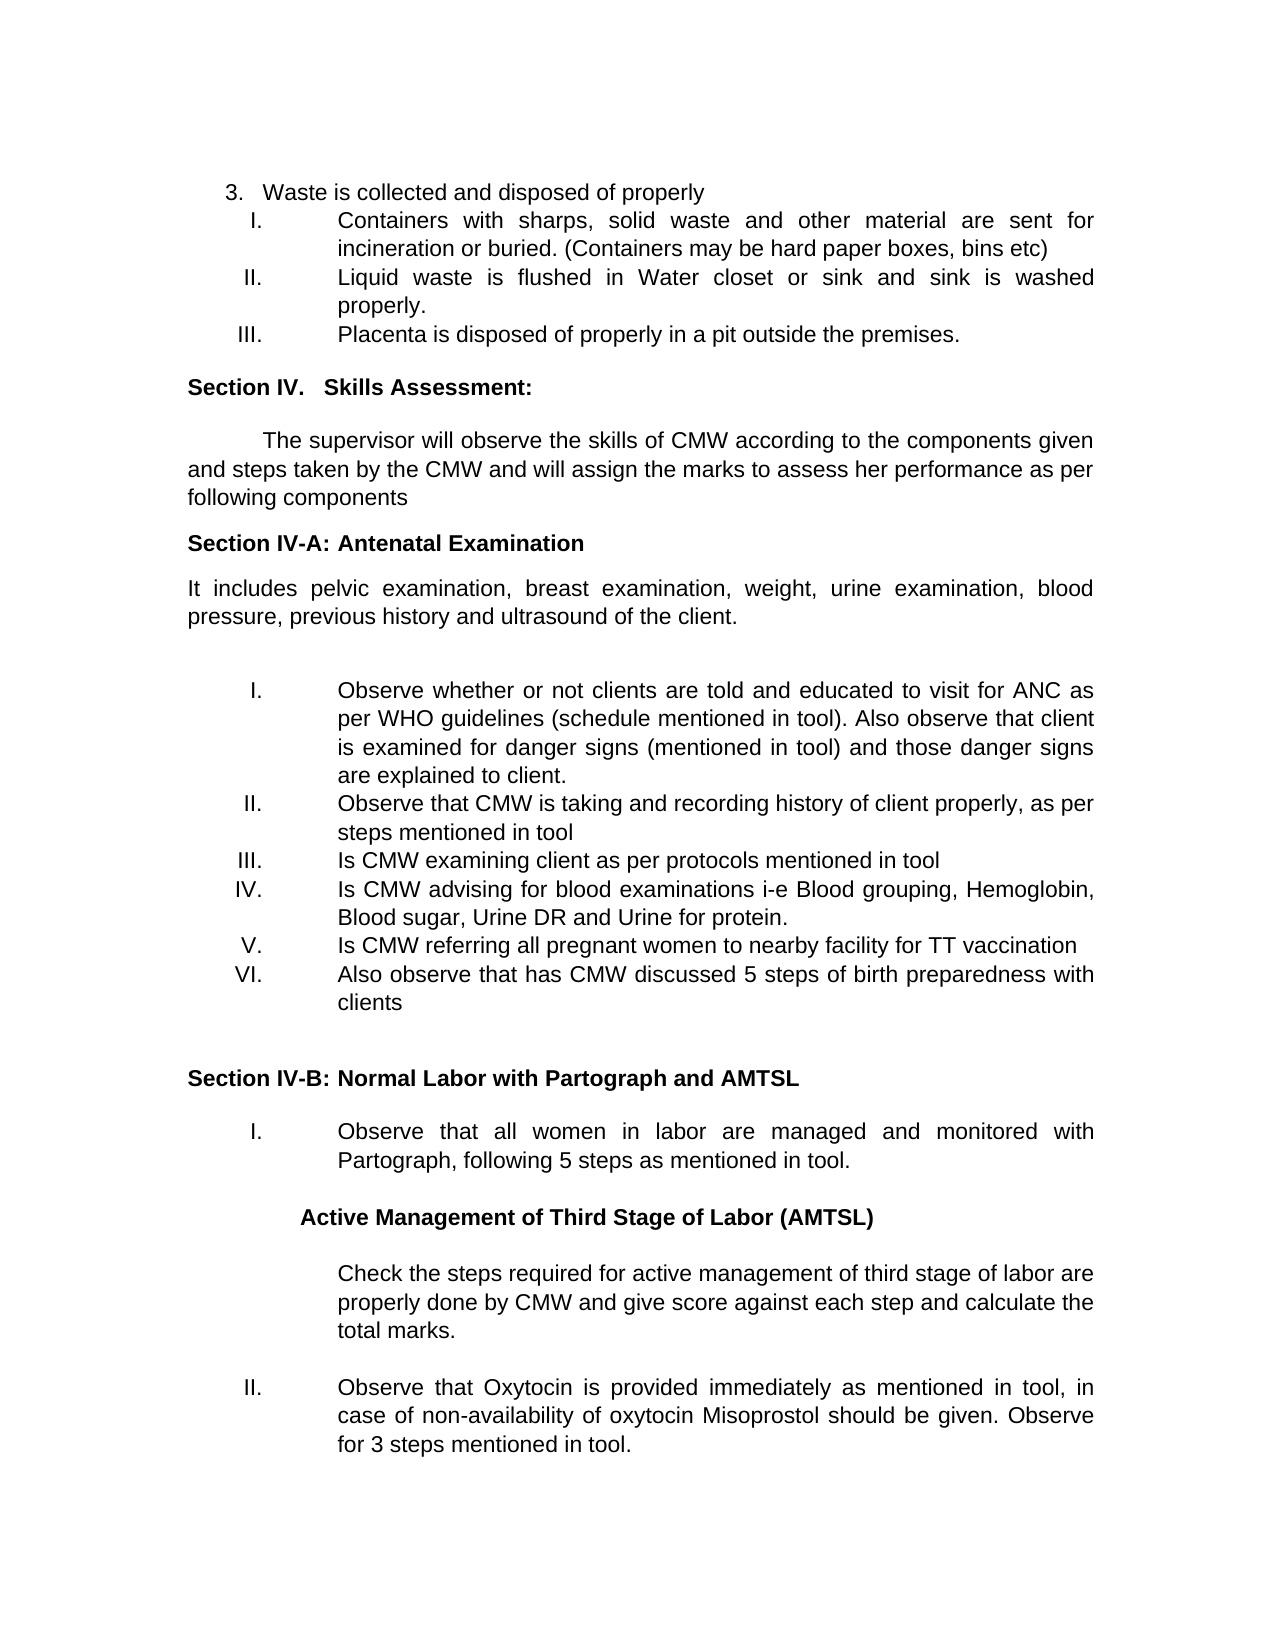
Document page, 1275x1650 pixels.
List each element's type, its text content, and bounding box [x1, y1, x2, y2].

list Is CMW examining client as per protocols mentioned in tool [262, 847, 1095, 873]
list Active Management of Third Stage of Labor (AMTSL) [300, 1203, 1095, 1230]
list Also observe that has CMW discussed 5 steps of birth preparedness with clients [262, 961, 1095, 1016]
text It includes pelvic examination, breast examination, weight, urine examination, blood pressure, previous history and ultrasound of the client. [187, 574, 1095, 629]
list Observe that CMW is taking and recording history of client properly, as per steps mentioned in tool [262, 790, 1095, 845]
list Observe whether or not clients are told and educated to visit for ANC as per WHO guidelines (schedule mentioned in tool). Also observe that client is examined for danger signs (mentioned in tool) and those danger signs are explained to client. [262, 677, 1095, 788]
list Containers with sharps, solid waste and other material are sent for incineration or buried. (Containers may be hard paper boxes, bins etc) [262, 207, 1095, 262]
list Waste is collected and disposed of properly [225, 178, 1095, 205]
list Is CMW advising for blood examinations i-e Blood grouping, Hemoglobin, Blood sugar, Urine DR and Urine for protein. [262, 876, 1095, 930]
text Section IV-A: Antenatal Examination [187, 529, 1095, 556]
list Observe that Oxytocin is provided immediately as mentioned in tool, in case of non-availability of oxytocin Misoprostol should be given. Observe for 3 steps mentioned in tool. [262, 1374, 1095, 1457]
list Check the steps required for active management of third stage of labor are properly done by CMW and give score against each step and calculate the total marks. [337, 1260, 1095, 1343]
list Is CMW referring all pregnant women to nearby facility for TT vaccination [262, 932, 1095, 959]
text Section IV-B: Normal Labor with Partograph and AMTSL [187, 1065, 1095, 1091]
text The supervisor will observe the skills of CMW according to the components given and steps taken by the CMW and will assign the marks to assess her performance as per following components [187, 427, 1095, 511]
text Section IV. Skills Assessment: [187, 374, 1095, 400]
list Observe that all women in labor are managed and monitored with Partograph, following 5 steps as mentioned in tool. [262, 1118, 1095, 1173]
list Liquid waste is flushed in Water closet or sink and sink is washed properly. [262, 264, 1095, 318]
list Placenta is disposed of properly in a pit outside the premises. [262, 321, 1095, 347]
